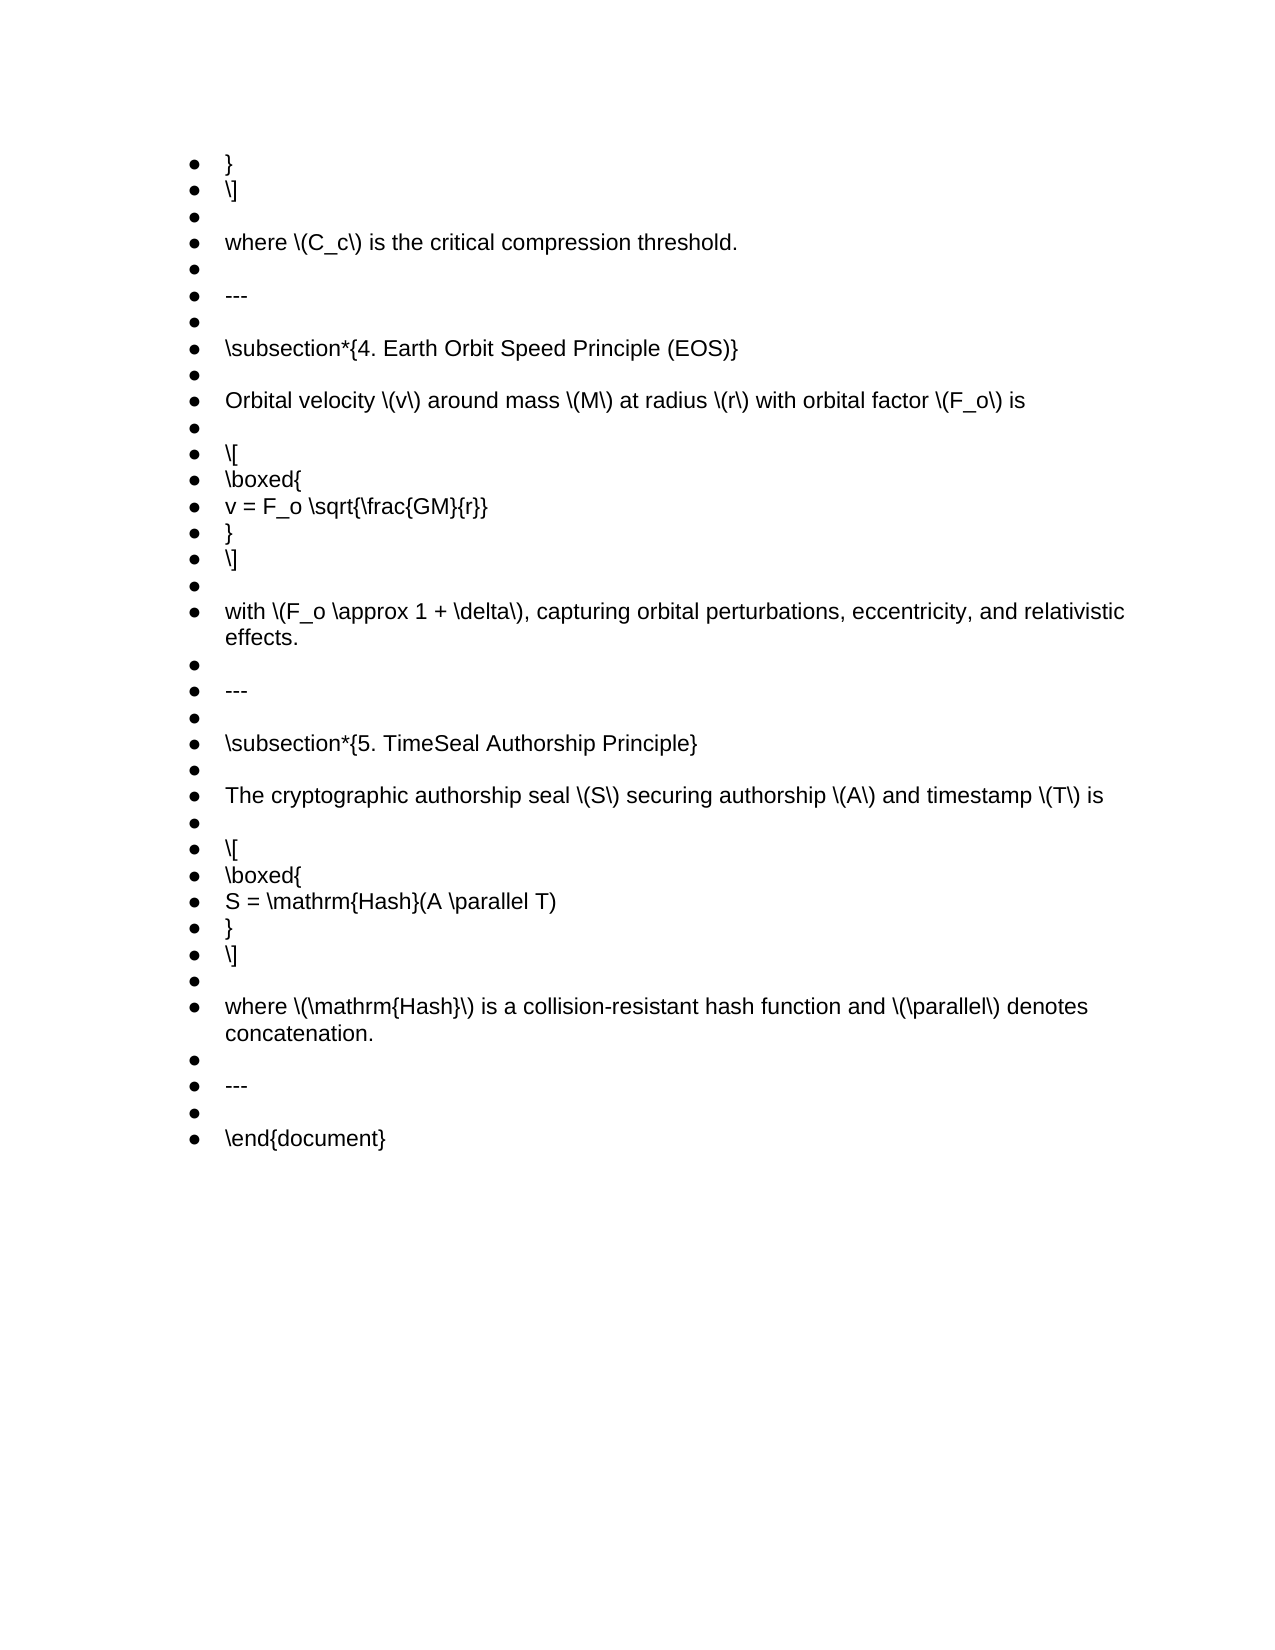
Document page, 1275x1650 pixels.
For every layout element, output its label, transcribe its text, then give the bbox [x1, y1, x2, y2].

list } [187, 150, 1125, 176]
list \end{document} [187, 1125, 1125, 1151]
list where \(C_c\) is the critical compression threshold. [187, 229, 1125, 255]
list } [187, 519, 1125, 545]
list \[ [187, 440, 1125, 466]
list \boxed{ [187, 862, 1125, 888]
list --- [187, 282, 1125, 308]
list v = F_o \sqrt{\frac{GM}{r}} [187, 493, 1125, 519]
list } [187, 914, 1125, 941]
list \boxed{ [187, 466, 1125, 493]
list \] [187, 176, 1125, 203]
list \subsection*{5. TimeSeal Authorship Principle} [187, 730, 1125, 756]
list S = \mathrm{Hash}(A \parallel T) [187, 888, 1125, 914]
list where \(\mathrm{Hash}\) is a collision-resistant hash function and \(\parallel\) denotes concatenation. [187, 993, 1125, 1046]
list The cryptographic authorship seal \(S\) securing authorship \(A\) and timestamp \(T\) is [187, 782, 1125, 809]
list \[ [187, 835, 1125, 862]
list with \(F_o \approx 1 + \delta\), capturing orbital perturbations, eccentricity, and relativistic effects. [187, 598, 1125, 651]
list \subsection*{4. Earth Orbit Speed Principle (EOS)} [187, 334, 1125, 361]
list Orbital velocity \(v\) around mass \(M\) at radius \(r\) with orbital factor \(F_o\) is [187, 387, 1125, 413]
list \] [187, 941, 1125, 967]
list \] [187, 545, 1125, 572]
list --- [187, 1072, 1125, 1099]
list --- [187, 677, 1125, 703]
